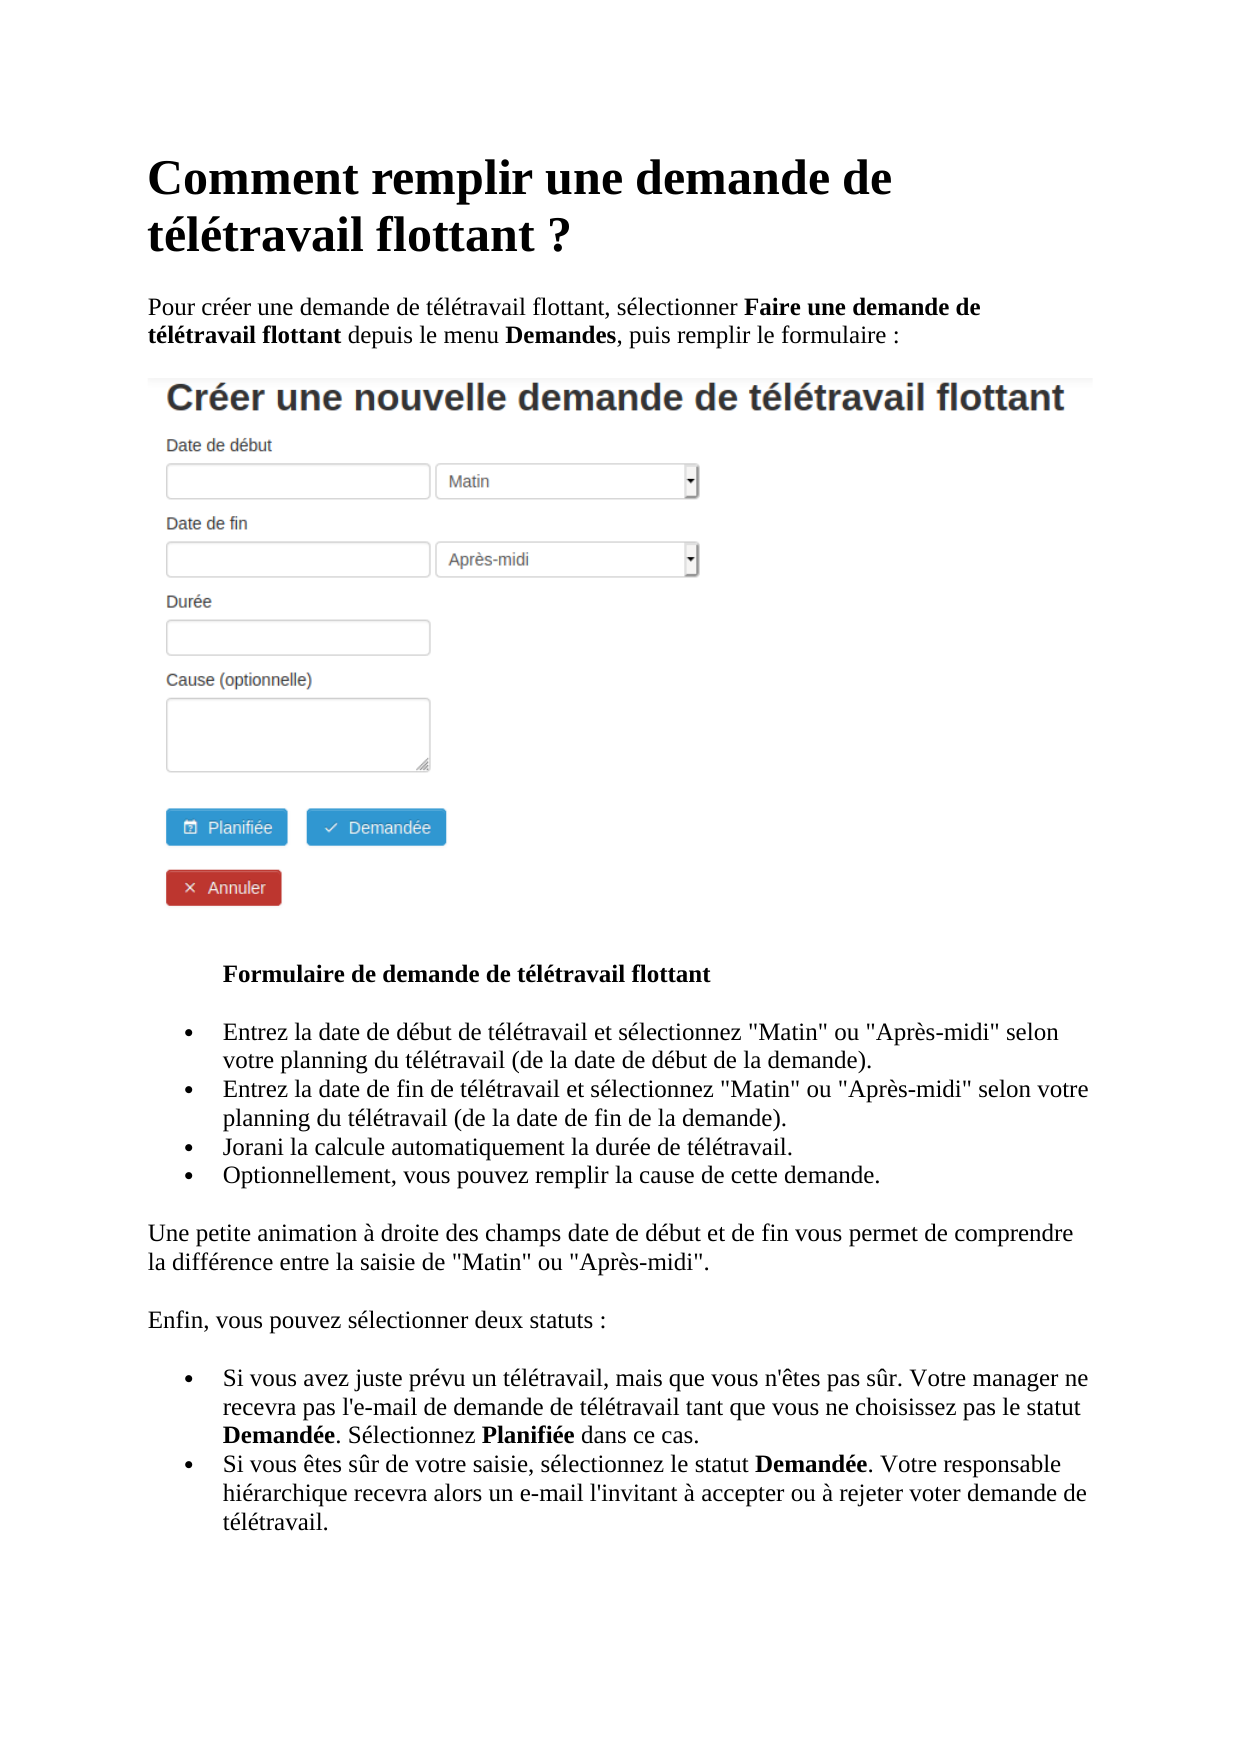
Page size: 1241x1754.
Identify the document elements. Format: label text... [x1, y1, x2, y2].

list Optionnellement, vous pouvez remplir la cause de cette demande. [185, 1160, 1093, 1189]
text Enfin, vous pouvez sélectionner deux statuts : [148, 1305, 1093, 1334]
picture [147, 378, 1093, 930]
text Comment remplir une demande de télétravail flottant ? [148, 148, 1093, 263]
list Entrez la date de début de télétravail et sélectionnez "Matin" ou "Après-midi" selon votre planning du télétravail (de la date de début de la demande). [185, 1017, 1093, 1074]
list Si vous avez juste prévu un télétravail, mais que vous n'êtes pas sûr. Votre manager ne recevra pas l'e-mail de demande de télétravail tant que vous ne choisissez pas le statut Demandée. Sélectionnez Planifiée dans ce cas. [185, 1363, 1093, 1449]
text Formulaire de demande de télétravail flottant [223, 959, 1093, 987]
list Entrez la date de fin de télétravail et sélectionnez "Matin" ou "Après-midi" selon votre planning du télétravail (de la date de fin de la demande). [185, 1074, 1093, 1132]
text Pour créer une demande de télétravail flottant, sélectionner Faire une demande de télétravail flottant depuis le menu Demandes, puis remplir le formulaire : [148, 292, 1093, 349]
list Jorani la calcule automatiquement la durée de télétravail. [185, 1132, 1093, 1160]
text Une petite animation à droite des champs date de début et de fin vous permet de comprendre la différence entre la saisie de "Matin" ou "Après-midi". [148, 1218, 1093, 1276]
list Si vous êtes sûr de votre saisie, sélectionnez le statut Demandée. Votre responsable hiérarchique recevra alors un e-mail l'invitant à accepter ou à rejeter voter demande de télétravail. [185, 1449, 1093, 1535]
